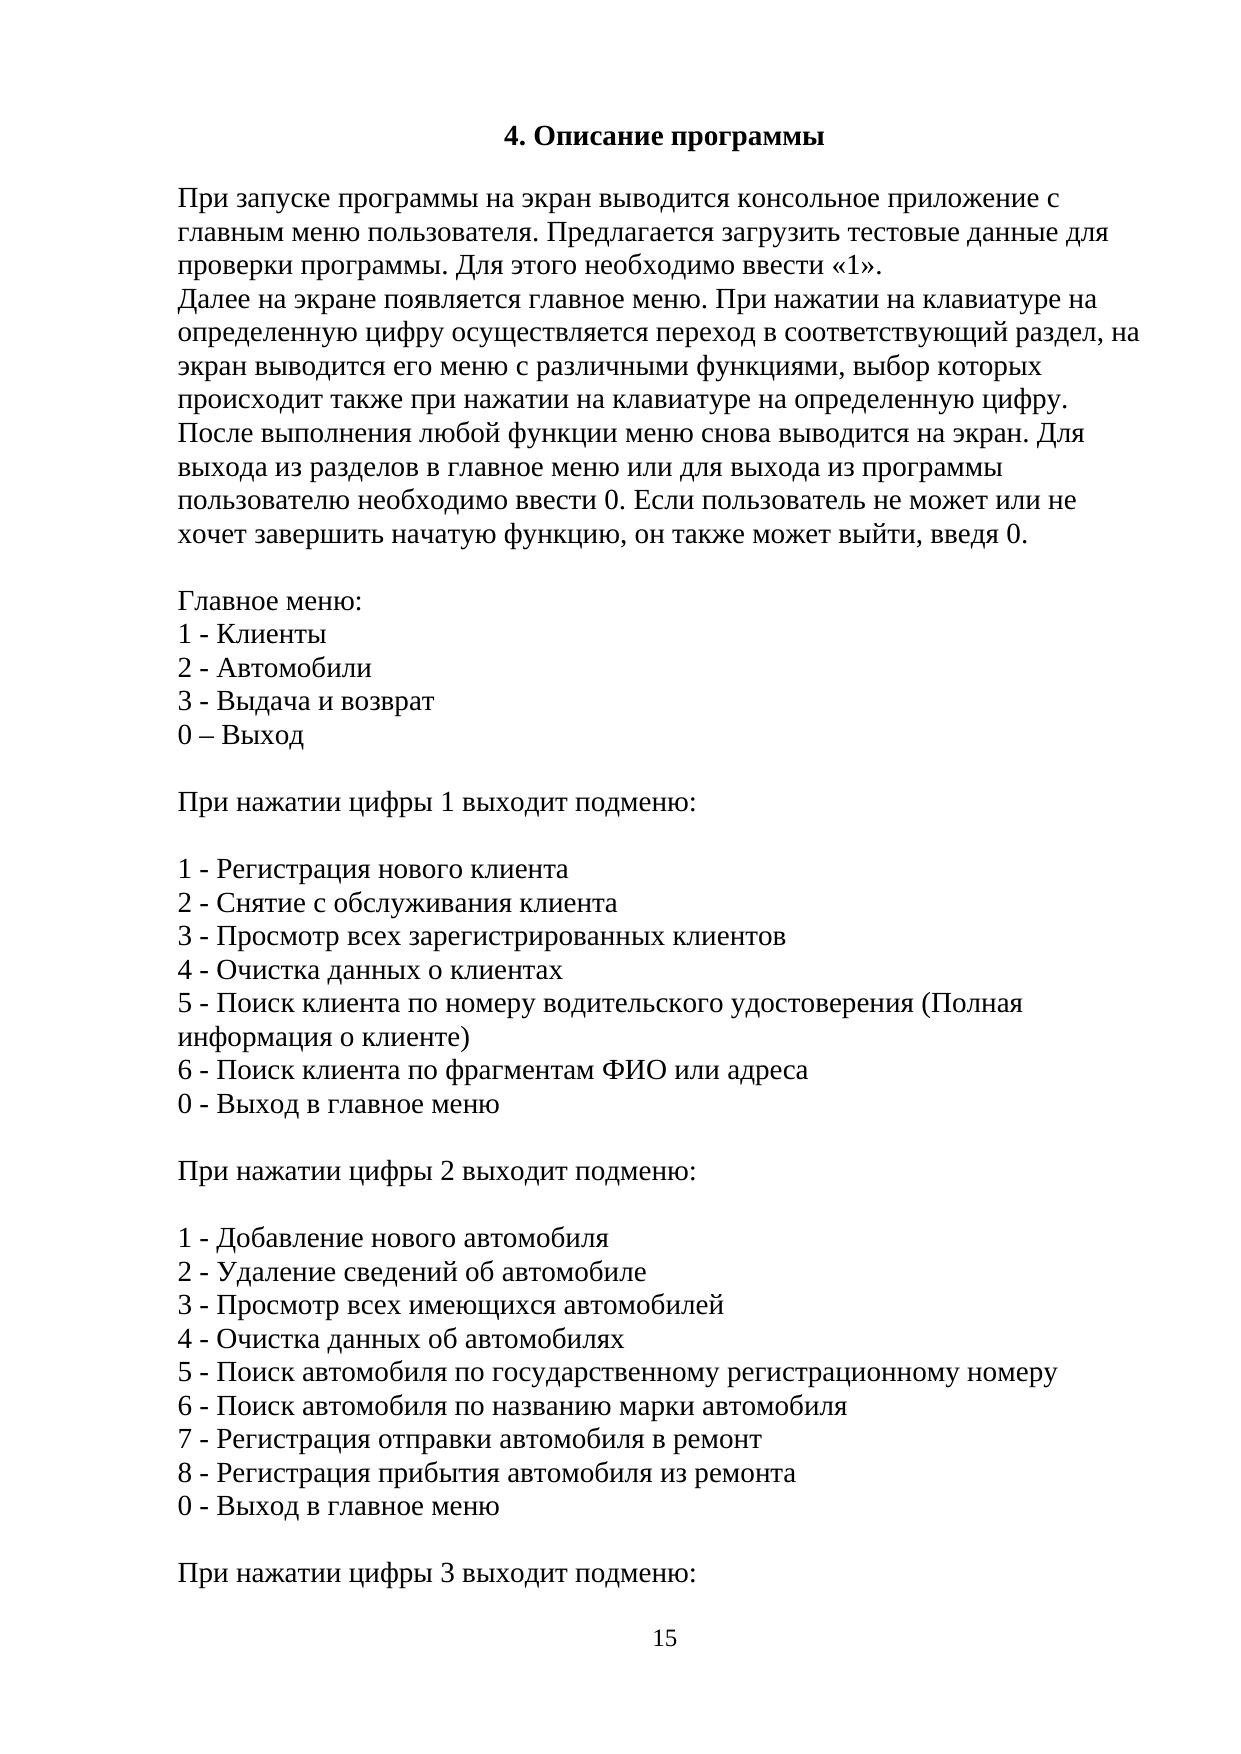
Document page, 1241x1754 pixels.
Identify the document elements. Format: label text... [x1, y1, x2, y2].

text 8 - Регистрация прибытия автомобиля из ремонта [177, 1455, 1152, 1488]
text При нажатии цифры 3 выходит подменю: [177, 1556, 1152, 1589]
text 5 - Поиск автомобиля по государственному регистрационному номеру [177, 1354, 1152, 1388]
text 2 - Удаление сведений об автомобиле [177, 1254, 1152, 1287]
text Главное меню: [177, 583, 1152, 616]
text 7 - Регистрация отправки автомобиля в ремонт [177, 1421, 1152, 1455]
text 3 - Выдача и возврат [177, 683, 1152, 717]
text 6 - Поиск автомобиля по названию марки автомобиля [177, 1388, 1152, 1421]
text 0 – Выход [177, 717, 1152, 751]
text 5 - Поиск клиента по номеру водительского удостоверения (Полная информация о клиенте) [177, 985, 1152, 1052]
text 1 - Клиенты [177, 616, 1152, 650]
text 6 - Поиск клиента по фрагментам ФИО или адреса [177, 1052, 1152, 1086]
text При запуске программы на экран выводится консольное приложение с главным меню пользователя. Предлагается загрузить тестовые данные для проверки программы. Для этого необходимо ввести «1». [177, 180, 1152, 281]
text После выполнения любой функции меню снова выводится на экран. Для выхода из разделов в главное меню или для выхода из программы пользователю необходимо ввести 0. Если пользователь не может или не хочет завершить начатую функцию, он также может выйти, введя 0. [177, 415, 1152, 549]
text 4 - Очистка данных о клиентах [177, 952, 1152, 985]
text 2 - Снятие с обслуживания клиента [177, 885, 1152, 918]
text 3 - Просмотр всех имеющихся автомобилей [177, 1287, 1152, 1321]
text 4 - Очистка данных об автомобилях [177, 1321, 1152, 1354]
text 0 - Выход в главное меню [177, 1488, 1152, 1522]
text При нажатии цифры 1 выходит подменю: [177, 784, 1152, 818]
subtitle 4. Описание программы [177, 118, 1152, 152]
text 1 - Добавление нового автомобиля [177, 1220, 1152, 1254]
text 2 - Автомобили [177, 650, 1152, 683]
text 0 - Выход в главное меню [177, 1086, 1152, 1119]
text 3 - Просмотр всех зарегистрированных клиентов [177, 918, 1152, 952]
text При нажатии цифры 2 выходит подменю: [177, 1153, 1152, 1187]
text Далее на экране появляется главное меню. При нажатии на клавиатуре на определенную цифру осуществляется переход в соответствующий раздел, на экран выводится его меню с различными функциями, выбор которых происходит также при нажатии на клавиатуре на определенную цифру. [177, 281, 1152, 415]
text 1 - Регистрация нового клиента [177, 851, 1152, 885]
